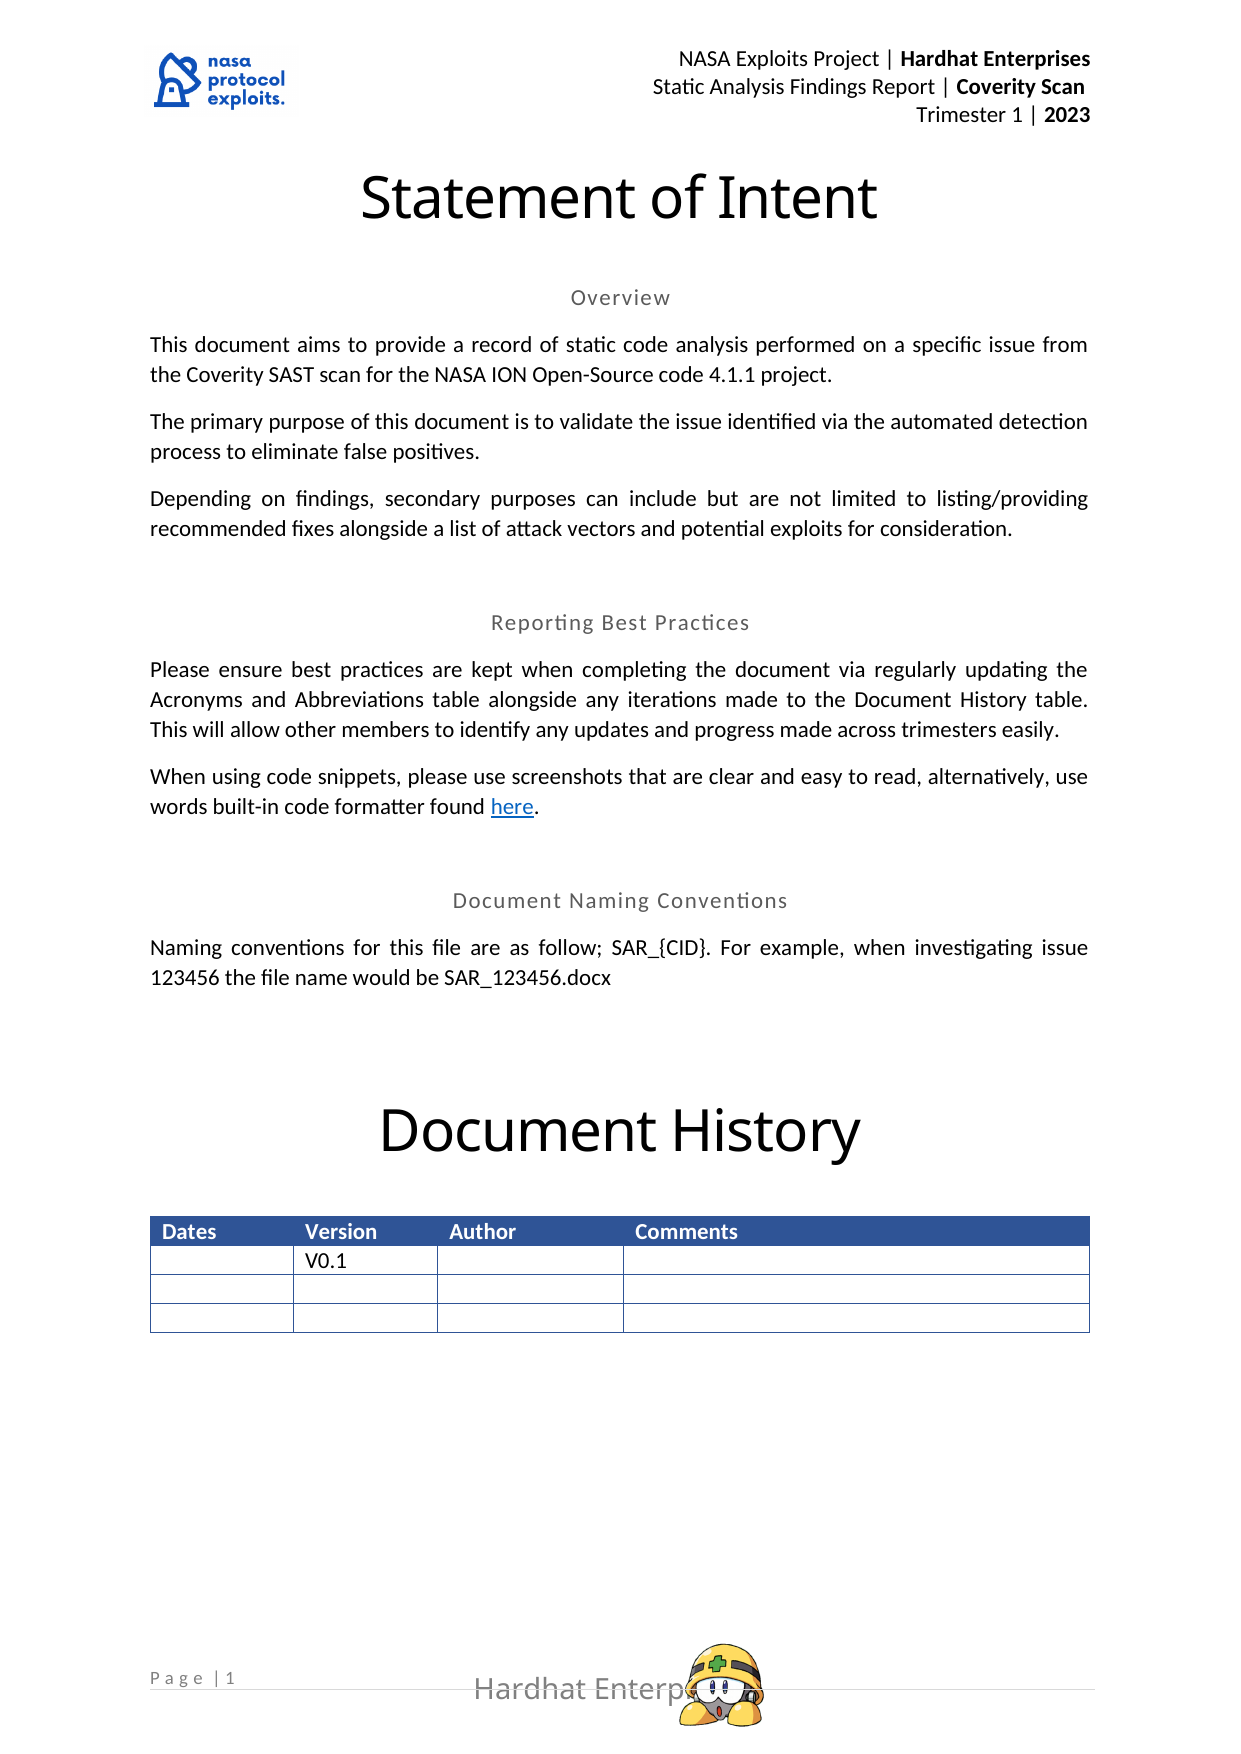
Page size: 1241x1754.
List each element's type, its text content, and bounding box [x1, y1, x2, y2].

table_header Author [438, 1217, 623, 1245]
text This document aims to provide a record of static code analysis performed on a specific issue from the Coverity SAST scan for the NASA ION Open-Source code 4.1.1 project. [150, 330, 1090, 388]
table_cell [438, 1246, 623, 1274]
text Depending on findings, secondary purposes can include but are not limited to listing/providing recommended fixes alongside a list of attack vectors and potential exploits for consideration. [150, 484, 1090, 542]
picture [673, 1690, 771, 1735]
table_cell [438, 1304, 623, 1332]
subtitle Document Naming Conventions [150, 886, 1090, 914]
table_cell [151, 1246, 293, 1274]
table_header Dates [151, 1217, 293, 1245]
table_cell [151, 1304, 293, 1332]
text Naming conventions for this file are as follow; SAR_{CID}. For example, when investigating issue 123456 the file name would be SAR_123456.docx [150, 933, 1090, 991]
title Statement of Intent [150, 156, 1090, 236]
subtitle Overview [150, 283, 1090, 311]
picture [673, 1640, 771, 1689]
table_cell [438, 1275, 623, 1303]
table_cell [294, 1275, 437, 1303]
subtitle Reporting Best Practices [150, 608, 1090, 636]
title Document History [150, 1089, 1090, 1169]
table_cell [624, 1246, 1089, 1274]
text When using code snippets, please use screenshots that are clear and easy to read, alternatively, use words built-in code formatter found here. [150, 762, 1090, 820]
table_cell [624, 1304, 1089, 1332]
table_header Comments [624, 1217, 1089, 1245]
table_cell [624, 1275, 1089, 1303]
text Please ensure best practices are kept when completing the document via regularly updating the Acronyms and Abbreviations table alongside any iterations made to the Document History table. This will allow other members to identify any updates and progress made across trimesters easily. [150, 655, 1090, 743]
picture [143, 45, 299, 117]
table_header Version [294, 1217, 437, 1245]
table_cell V0.1 [294, 1246, 437, 1274]
table_cell [294, 1304, 437, 1332]
table_cell [151, 1275, 293, 1303]
text The primary purpose of this document is to validate the issue identified via the automated detection process to eliminate false positives. [150, 407, 1090, 465]
